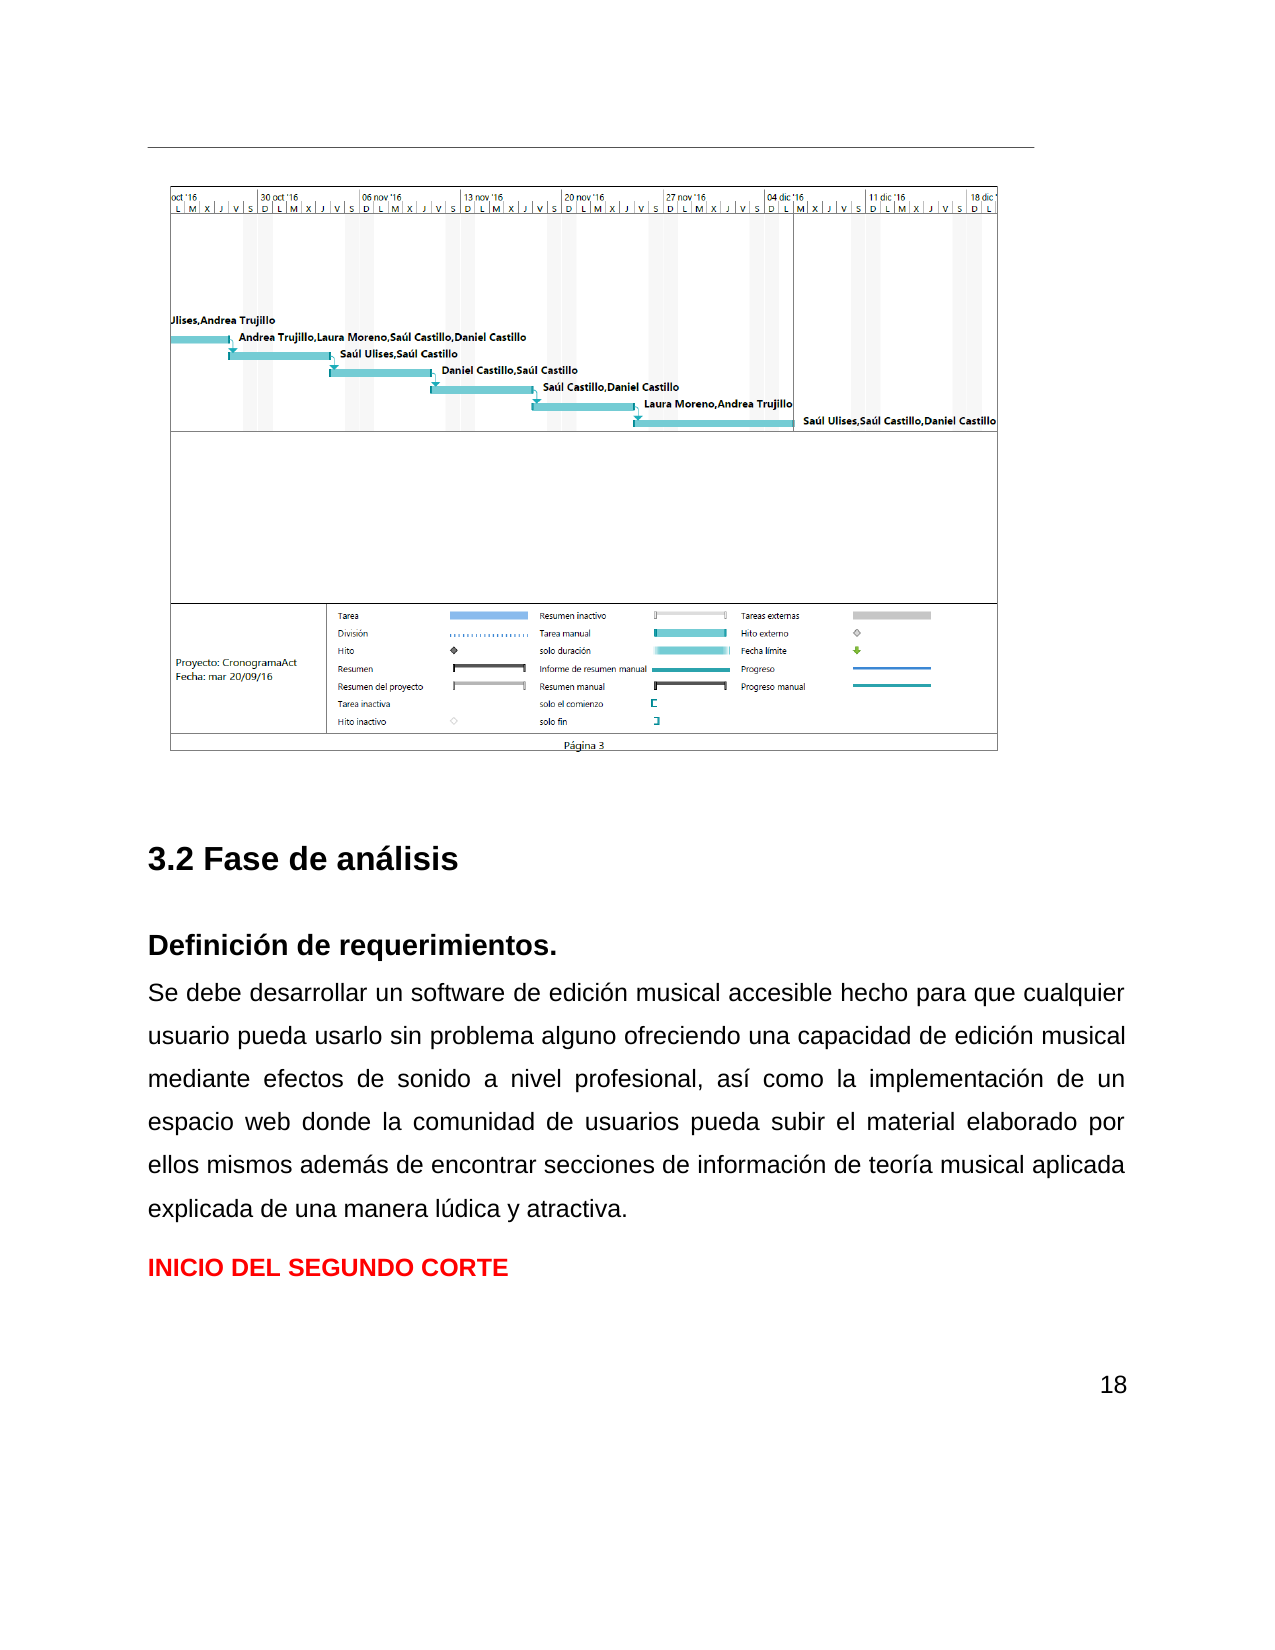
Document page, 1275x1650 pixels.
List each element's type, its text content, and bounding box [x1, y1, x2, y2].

text INICIO DEL SEGUNDO CORTE [148, 1253, 1127, 1282]
subtitle Definición de requerimientos. [148, 928, 1127, 961]
text Se debe desarrollar un software de edición musical accesible hecho para que cualquier usuario pueda usarlo sin problema alguno ofreciendo una capacidad de edición musical mediante efectos de sonido a nivel profesional, así como la implementación de un espacio web donde la comunidad de usuarios pueda subir el material elaborado por ellos mismos además de encontrar secciones de información de teoría musical aplicada explicada de una manera lúdica y atractiva. [148, 978, 1127, 1222]
picture [147, 147, 1035, 772]
subtitle 3.2 Fase de análisis [148, 838, 1127, 877]
